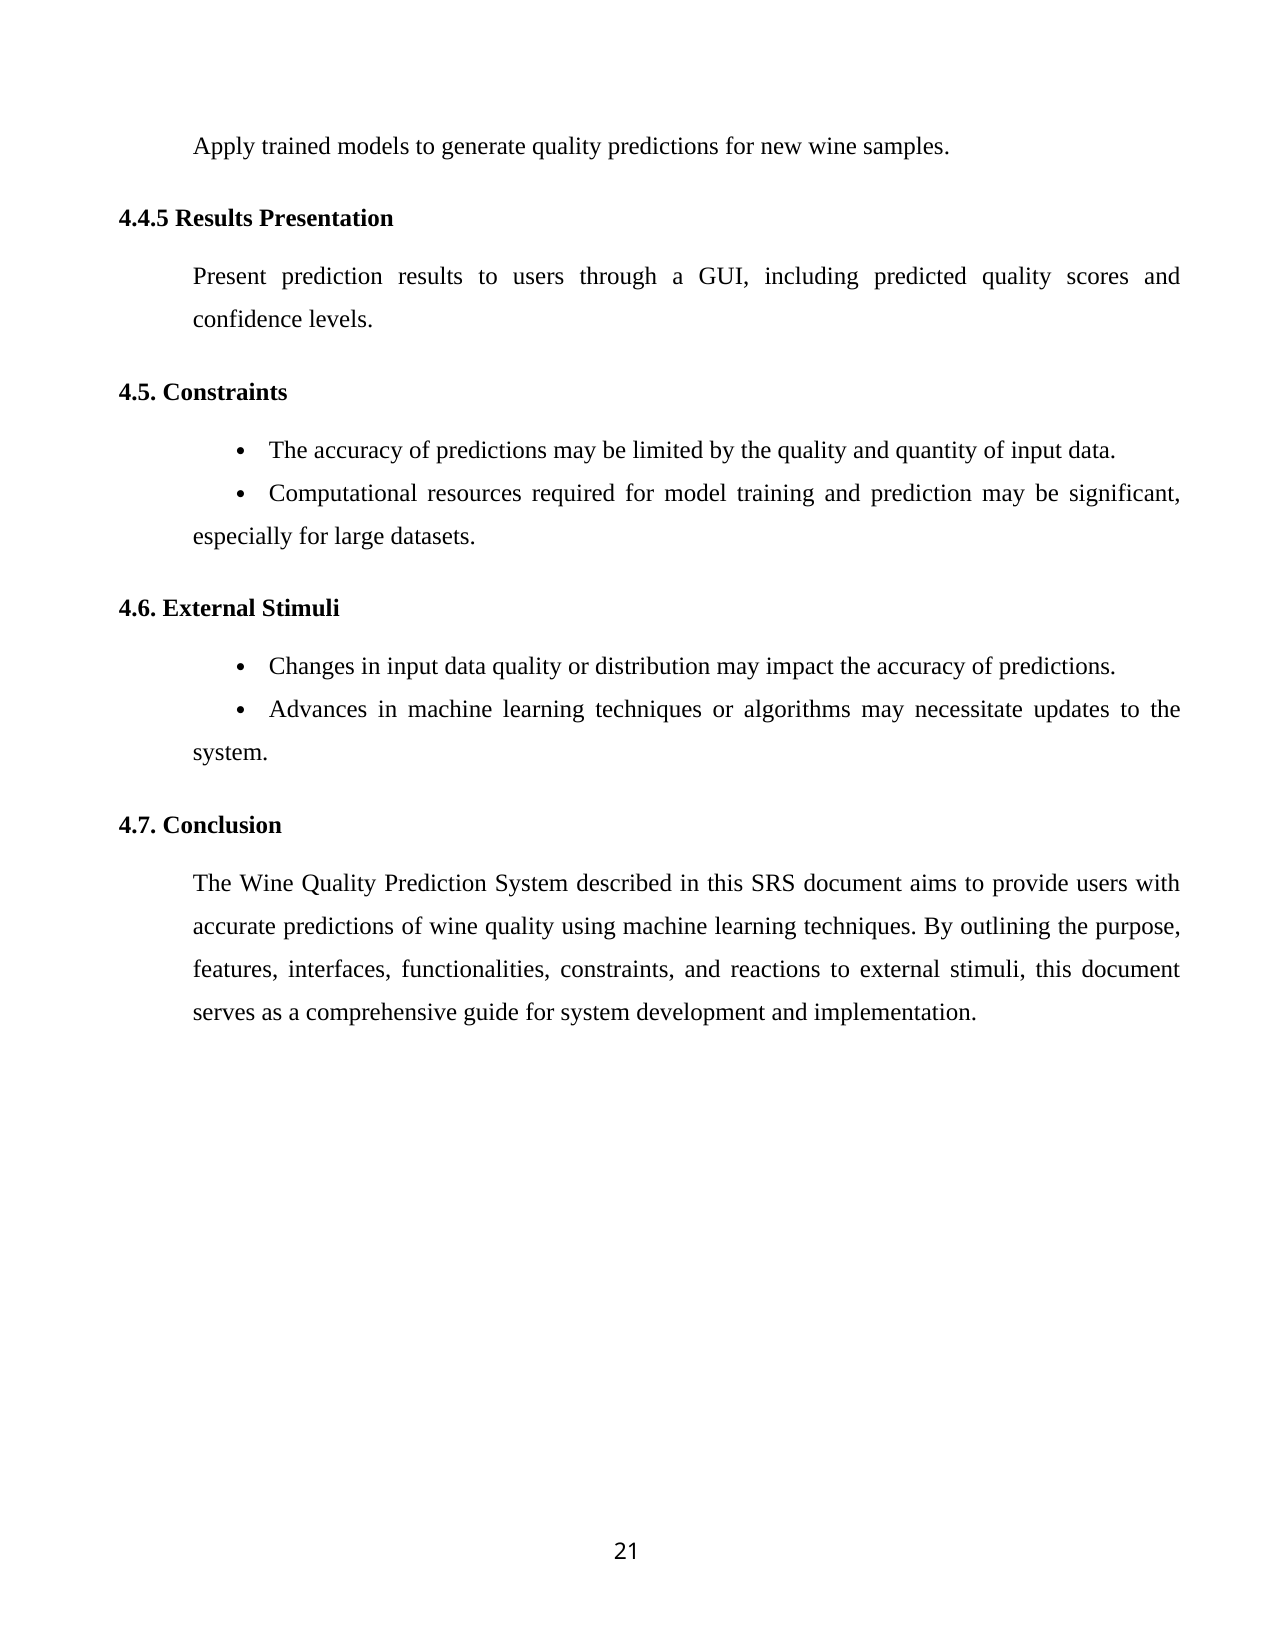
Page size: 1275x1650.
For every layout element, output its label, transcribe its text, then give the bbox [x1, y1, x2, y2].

list Advances in machine learning techniques or algorithms may necessitate updates to the system. [193, 694, 1181, 766]
text 4.6. External Stimuli [119, 593, 1181, 622]
list Changes in input data quality or distribution may impact the accuracy of predictions. [193, 651, 1181, 680]
list Computational resources required for model training and prediction may be significant, especially for large datasets. [193, 478, 1181, 550]
text The Wine Quality Prediction System described in this SRS document aims to provide users with accurate predictions of wine quality using machine learning techniques. By outlining the purpose, features, interfaces, functionalities, constraints, and reactions to external stimuli, this document serves as a comprehensive guide for system development and implementation. [193, 868, 1181, 1026]
text Apply trained models to generate quality predictions for new wine samples. [193, 131, 1181, 160]
list The accuracy of predictions may be limited by the quality and quantity of input data. [193, 435, 1181, 463]
text Present prediction results to users through a GUI, including predicted quality scores and confidence levels. [193, 261, 1181, 333]
text 4.7. Conclusion [119, 810, 1181, 838]
text 4.5. Constraints [119, 377, 1181, 406]
text 4.4.5 Results Presentation [119, 203, 1181, 232]
